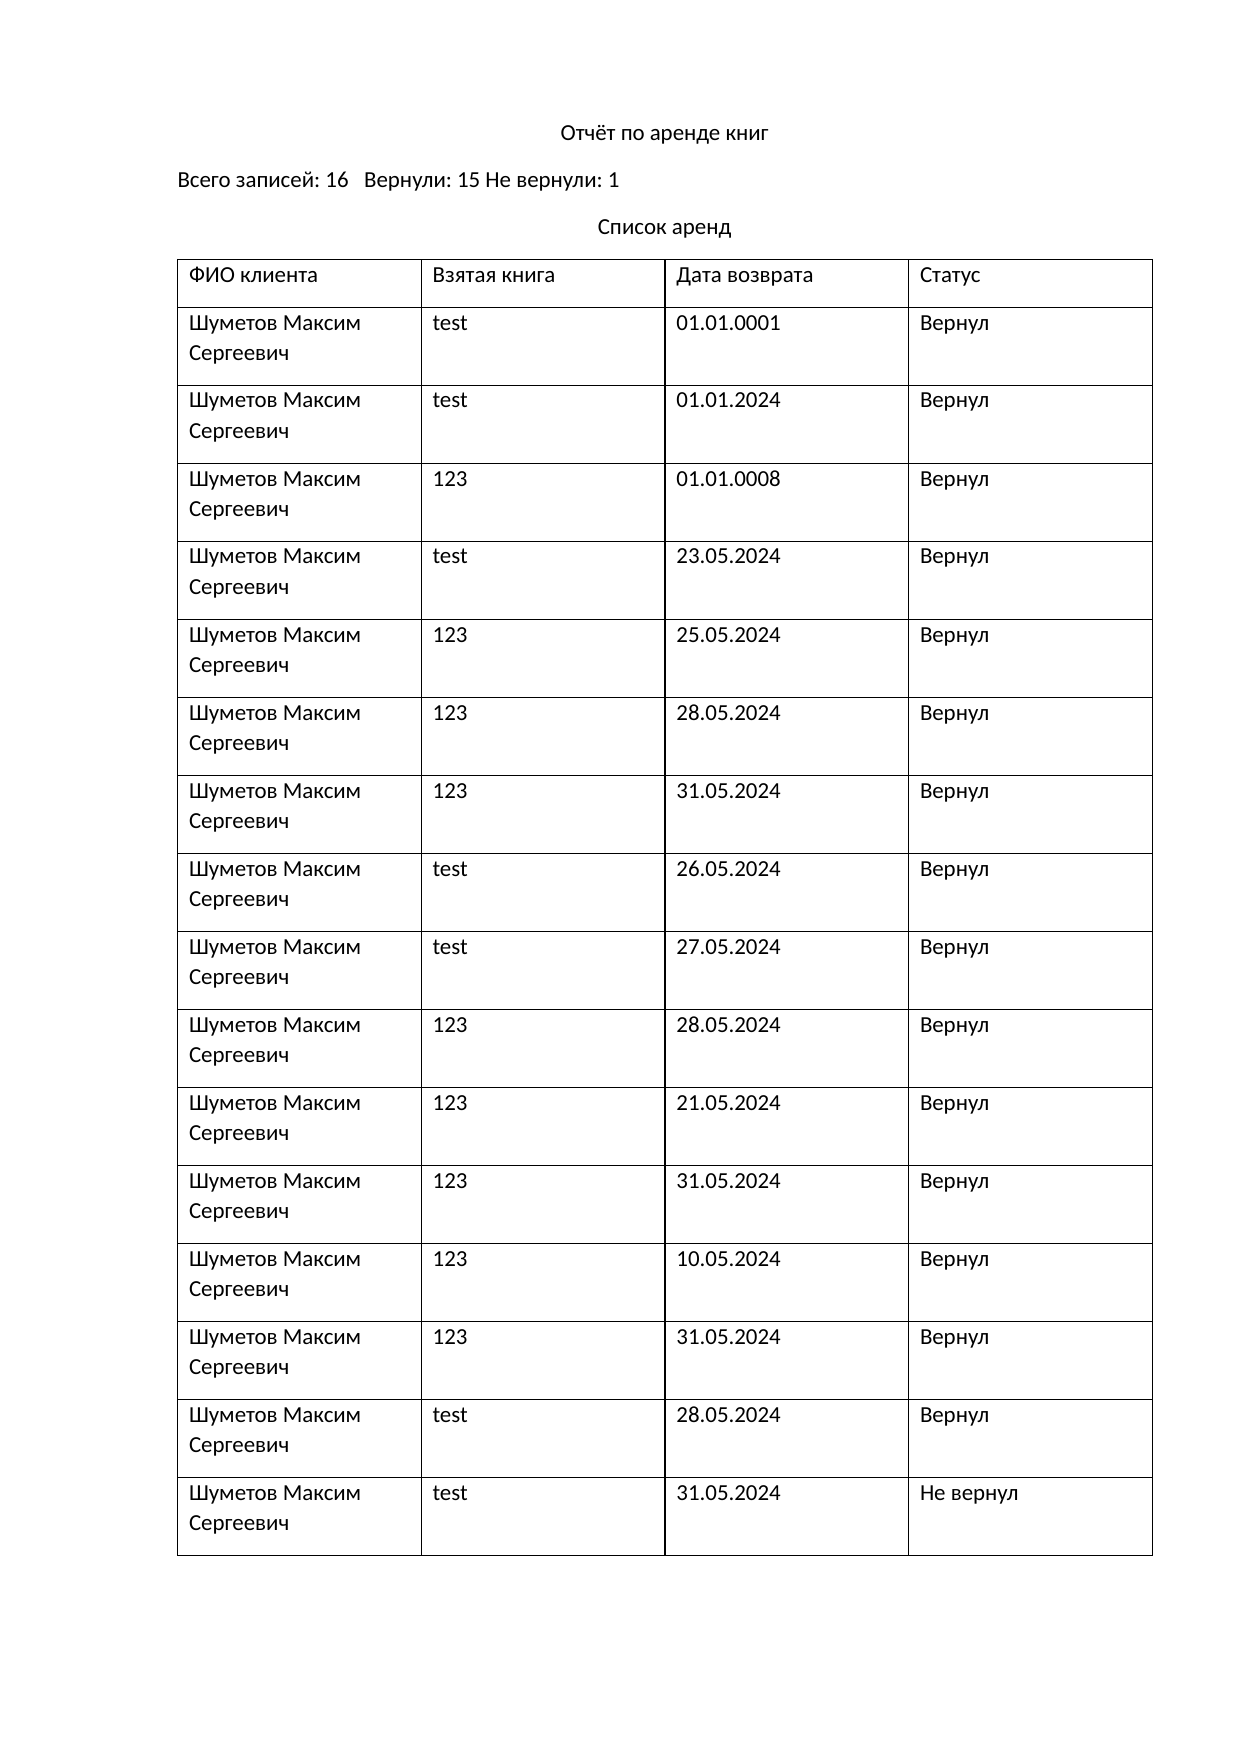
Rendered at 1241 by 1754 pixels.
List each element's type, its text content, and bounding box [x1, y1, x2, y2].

table_cell Шуметов Максим Сергеевич [178, 1244, 421, 1321]
table_cell Шуметов Максим Сергеевич [178, 854, 421, 931]
table_cell Шуметов Максим Сергеевич [178, 1166, 421, 1243]
table_cell test [422, 386, 664, 463]
table_cell Вернул [909, 1322, 1152, 1399]
table_cell Шуметов Максим Сергеевич [178, 776, 421, 853]
table_cell 123 [422, 1010, 664, 1087]
table_cell Шуметов Максим Сергеевич [178, 542, 421, 619]
table_cell 31.05.2024 [666, 1166, 908, 1243]
table_cell 27.05.2024 [666, 932, 908, 1009]
table_cell 25.05.2024 [666, 620, 908, 697]
table_cell 123 [422, 1322, 664, 1399]
table_cell Вернул [909, 542, 1152, 619]
table_cell Шуметов Максим Сергеевич [178, 1478, 421, 1555]
table_cell Вернул [909, 698, 1152, 775]
table_cell 123 [422, 620, 664, 697]
table_cell 21.05.2024 [666, 1088, 908, 1165]
table_cell 10.05.2024 [666, 1244, 908, 1321]
table_cell Вернул [909, 308, 1152, 384]
table_cell 31.05.2024 [666, 1478, 908, 1555]
table_cell Шуметов Максим Сергеевич [178, 386, 421, 463]
text Всего записей: 16 Вернули: 15 Не вернули: 1 [177, 165, 1152, 193]
table_cell 28.05.2024 [666, 1010, 908, 1087]
table_cell Вернул [909, 776, 1152, 853]
table_cell Вернул [909, 1244, 1152, 1321]
table_cell 123 [422, 698, 664, 775]
table_cell Вернул [909, 1088, 1152, 1165]
table_cell Вернул [909, 1010, 1152, 1087]
table_cell Вернул [909, 464, 1152, 541]
table_header Дата возврата [666, 260, 908, 307]
table_cell 31.05.2024 [666, 776, 908, 853]
text Отчёт по аренде книг [177, 118, 1152, 146]
table_cell 28.05.2024 [666, 698, 908, 775]
text Список аренд [177, 212, 1152, 240]
table_cell Шуметов Максим Сергеевич [178, 308, 421, 384]
table_cell Шуметов Максим Сергеевич [178, 932, 421, 1009]
table_cell test [422, 1478, 664, 1555]
table_header Статус [909, 260, 1152, 307]
table_cell Шуметов Максим Сергеевич [178, 1322, 421, 1399]
table_cell 23.05.2024 [666, 542, 908, 619]
table_cell test [422, 308, 664, 384]
table_cell Шуметов Максим Сергеевич [178, 1010, 421, 1087]
table_cell test [422, 1400, 664, 1477]
table_cell 123 [422, 464, 664, 541]
table_cell 123 [422, 776, 664, 853]
table_cell 123 [422, 1166, 664, 1243]
table_cell Вернул [909, 854, 1152, 931]
table_cell test [422, 542, 664, 619]
table_cell 28.05.2024 [666, 1400, 908, 1477]
table_cell Не вернул [909, 1478, 1152, 1555]
table_cell Шуметов Максим Сергеевич [178, 1400, 421, 1477]
table_cell Вернул [909, 932, 1152, 1009]
table_cell Вернул [909, 386, 1152, 463]
table_cell Вернул [909, 620, 1152, 697]
table_cell 31.05.2024 [666, 1322, 908, 1399]
table_cell 01.01.2024 [666, 386, 908, 463]
table_cell 01.01.0008 [666, 464, 908, 541]
table_cell Шуметов Максим Сергеевич [178, 620, 421, 697]
table_cell 123 [422, 1088, 664, 1165]
table_cell Шуметов Максим Сергеевич [178, 464, 421, 541]
table_cell 26.05.2024 [666, 854, 908, 931]
table_cell Шуметов Максим Сергеевич [178, 1088, 421, 1165]
table_cell test [422, 854, 664, 931]
table_cell test [422, 932, 664, 1009]
table_cell Шуметов Максим Сергеевич [178, 698, 421, 775]
table_cell 123 [422, 1244, 664, 1321]
table_header ФИО клиента [178, 260, 421, 307]
table_cell Вернул [909, 1400, 1152, 1477]
table_cell Вернул [909, 1166, 1152, 1243]
table_header Взятая книга [422, 260, 664, 307]
table_cell 01.01.0001 [666, 308, 908, 384]
